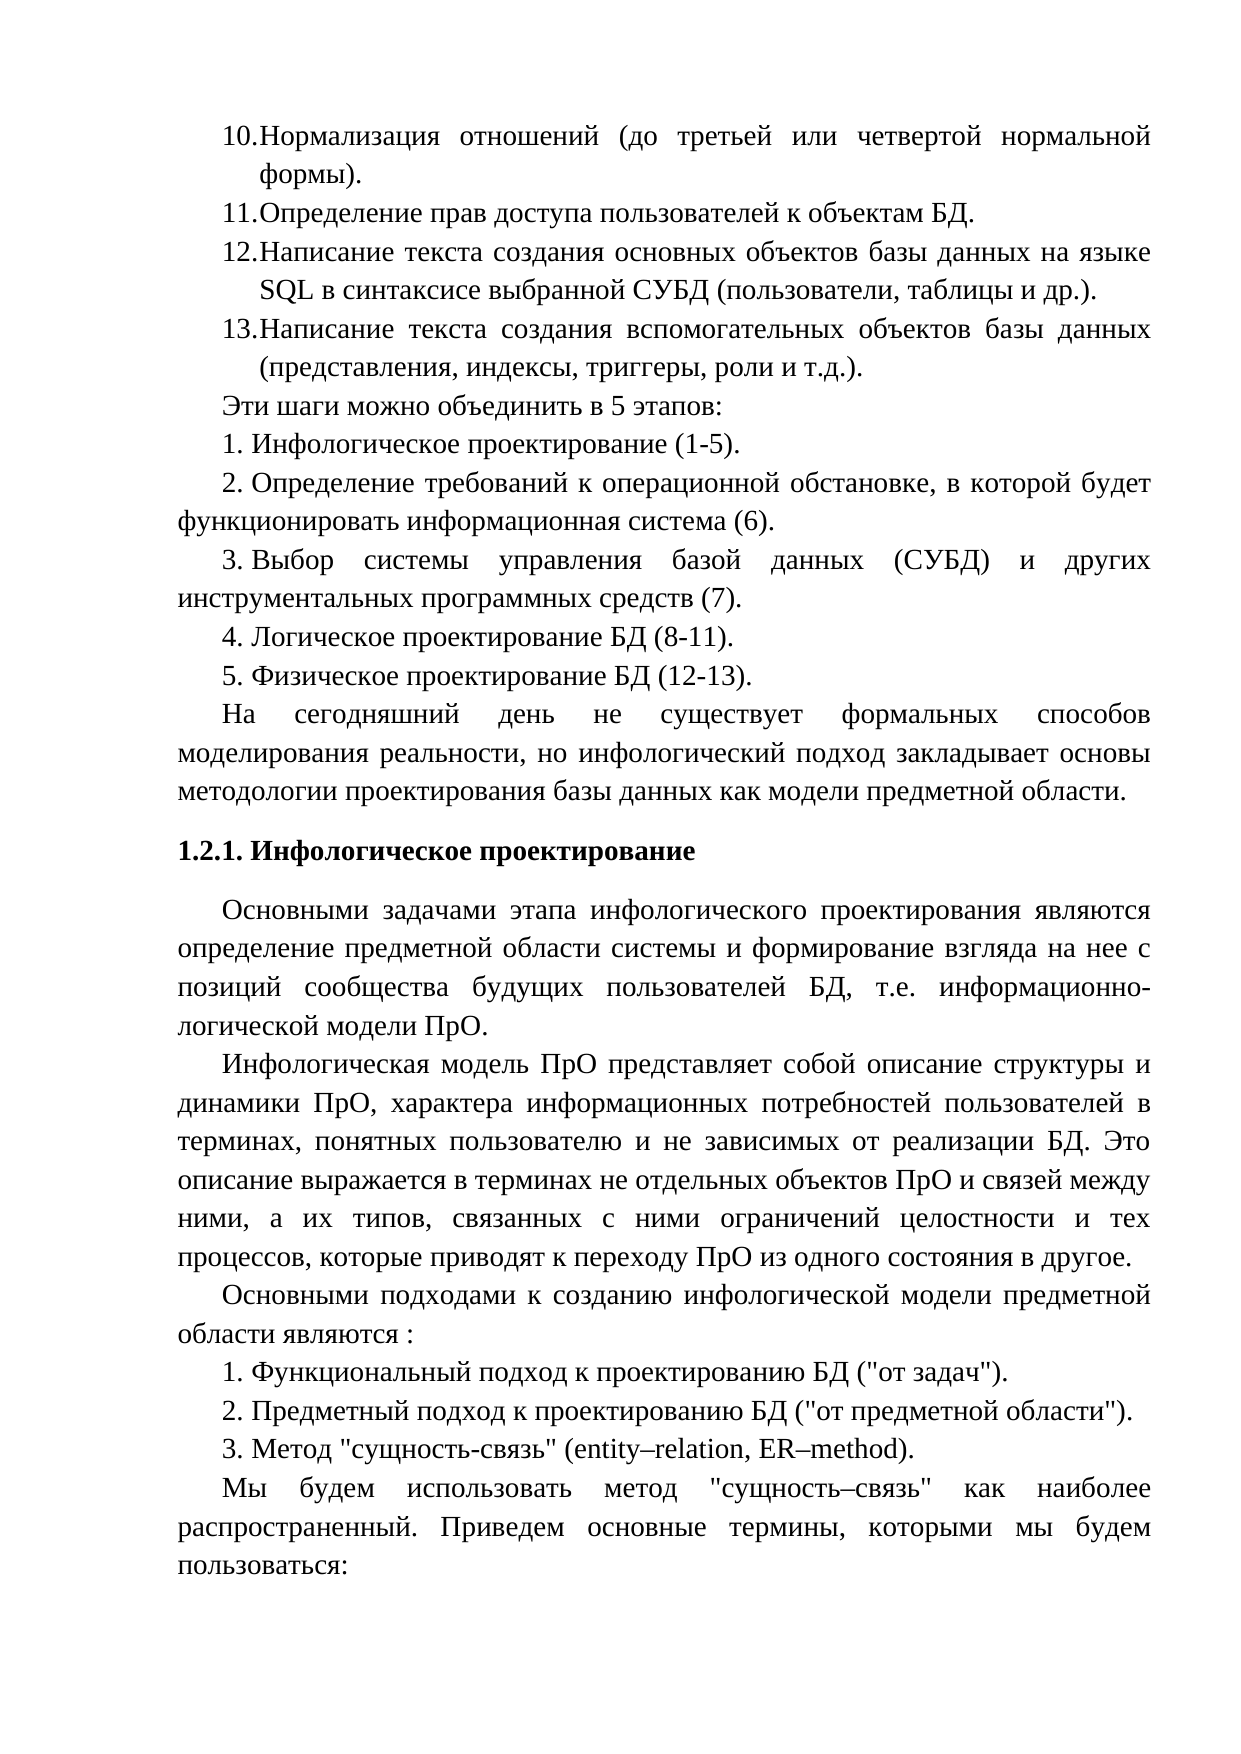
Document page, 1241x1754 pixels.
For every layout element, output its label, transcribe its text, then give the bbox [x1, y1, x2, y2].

text Основными подходами к созданию инфологической модели предметной области являются : [177, 1277, 1152, 1349]
list Определение требований к операционной обстановке, в которой будет функционировать информационная система (6). [177, 465, 1152, 537]
text Мы будем использовать метод "сущность–связь" как наиболее распространенный. Приведем основные термины, которыми мы будем пользоваться: [177, 1470, 1152, 1581]
text Инфологическая модель ПрО представляет собой описание структуры и динамики ПрО, характера информационных потребностей пользователей в терминах, понятных пользователю и не зависимых от реализации БД. Это описание выражается в терминах не отдельных объектов ПрО и связей между ними, а их типов, связанных с ними ограничений целостности и тех процессов, которые приводят к переходу ПрО из одного состояния в другое. [177, 1046, 1152, 1272]
list Предметный подход к проектированию БД ("от предметной области"). [177, 1393, 1152, 1427]
list Функциональный подход к проектированию БД ("от задач"). [177, 1354, 1152, 1388]
list Определение прав доступа пользователей к объектам БД. [222, 195, 1152, 229]
list Метод "сущность-связь" (entity–relation, ER–method). [177, 1432, 1152, 1465]
list Написание текста создания вспомогательных объектов базы данных (представления, индексы, триггеры, роли и т.д.). [222, 311, 1152, 383]
text На сегодняшний день не существует формальных способов моделирования реальности, но инфологический подход закладывает основы методологии проектирования базы данных как модели предметной области. [177, 696, 1152, 807]
list Инфологическое проектирование (1-5). [177, 426, 1152, 460]
subtitle 1.2.1. Инфологическое проектирование [177, 833, 1152, 866]
list Логическое проектирование БД (8-11). [177, 619, 1152, 653]
text Эти шаги можно объединить в 5 этапов: [177, 388, 1152, 421]
list Написание текста создания основных объектов базы данных на языке SQL в синтаксисе выбранной СУБД (пользователи, таблицы и др.). [222, 234, 1152, 306]
list Нормализация отношений (до третьей или четвертой нормальной формы). [222, 118, 1152, 190]
list Физическое проектирование БД (12-13). [177, 658, 1152, 691]
text Основными задачами этапа инфологического проектирования являются определение предметной области системы и формирование взгляда на нее с позиций сообщества будущих пользователей БД, т.е. информационно-логической модели ПрО. [177, 892, 1152, 1041]
list Выбор системы управления базой данных (СУБД) и других инструментальных программных средств (7). [177, 542, 1152, 614]
